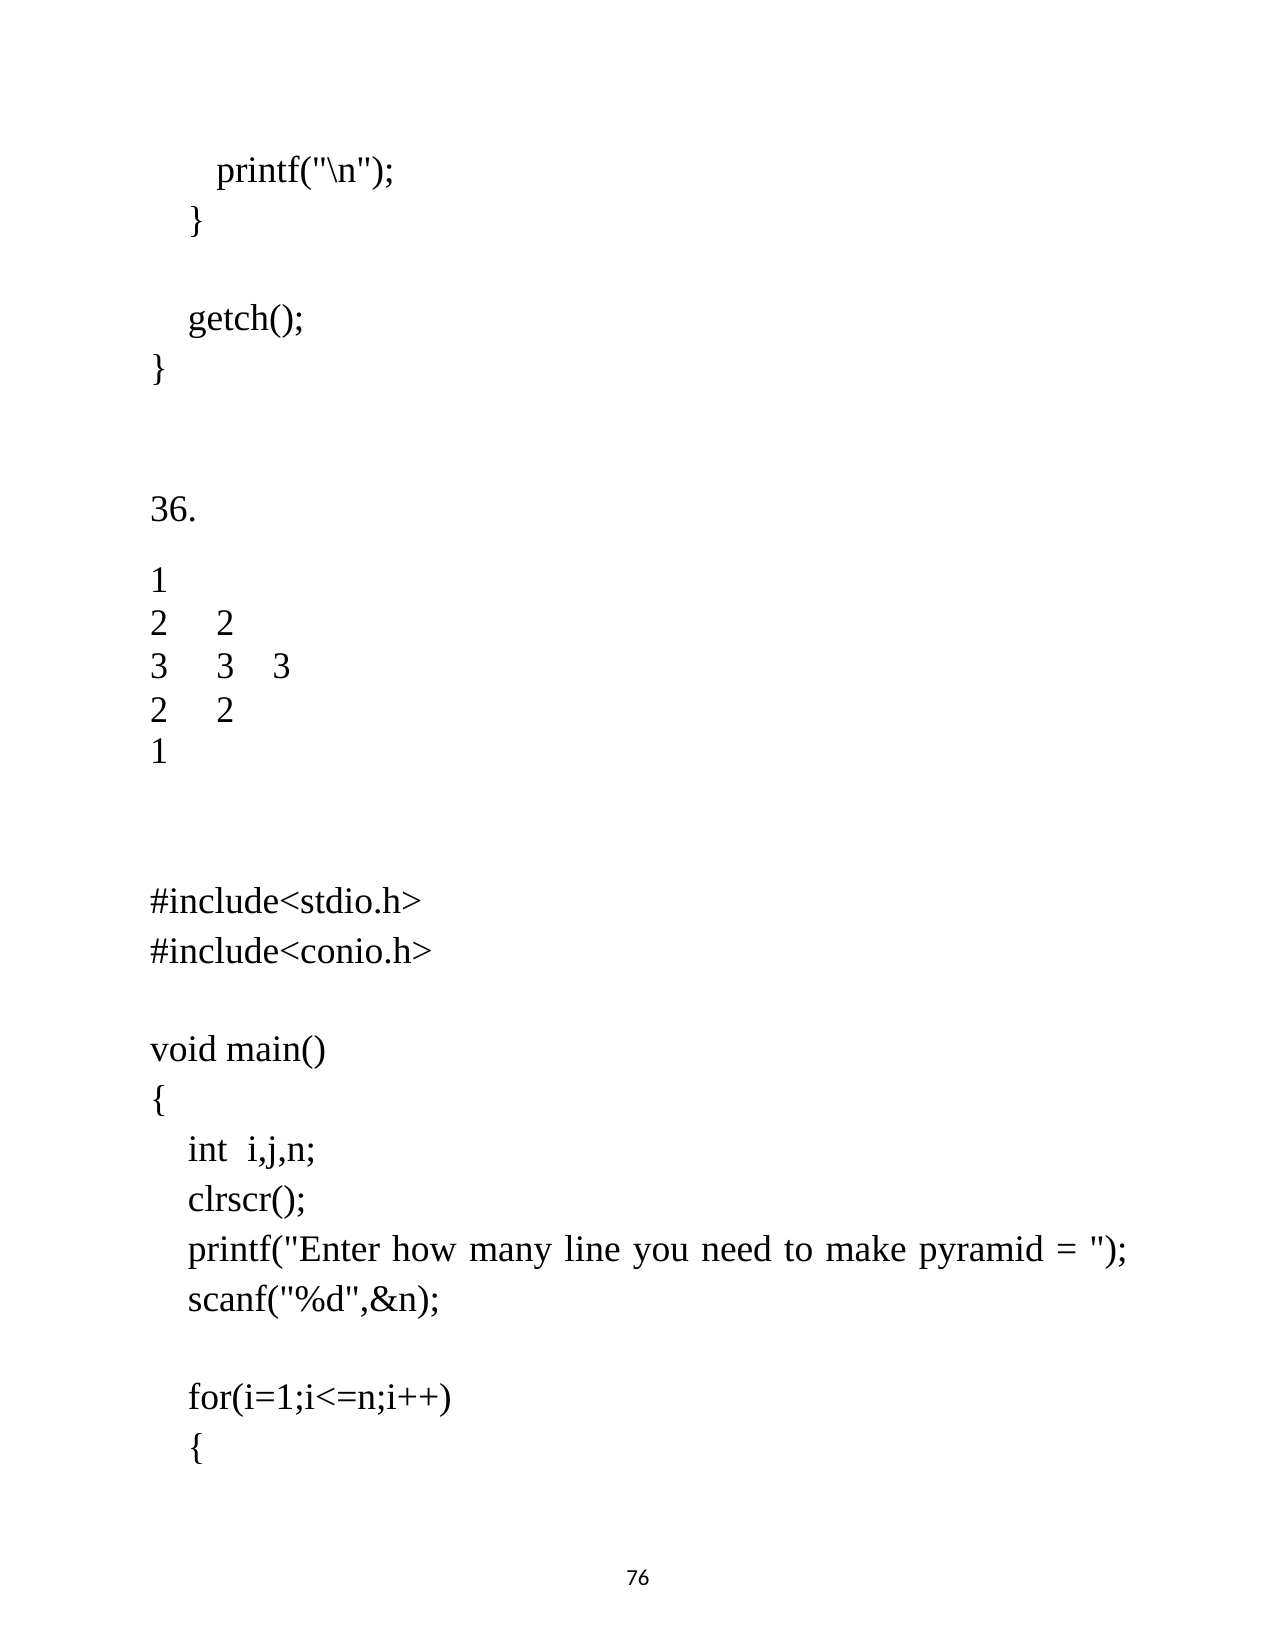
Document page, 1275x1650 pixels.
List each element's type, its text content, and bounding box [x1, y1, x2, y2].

text 36. [150, 487, 1275, 531]
text 2 2 [150, 688, 1275, 731]
text void main() [150, 1027, 1275, 1070]
text { [150, 1077, 1275, 1120]
text printf("\n"); } [188, 142, 424, 242]
text 1 [150, 558, 1275, 601]
text #include<stdio.h> #include<conio.h> [150, 873, 463, 973]
text getch(); } [150, 290, 334, 390]
text 1 [150, 731, 1275, 772]
text 3 3 3 [150, 644, 1275, 687]
text for(i=1;i<=n;i++) { [188, 1369, 482, 1469]
text 2 2 [150, 601, 1275, 644]
text printf("Enter how many line you need to make pyramid = "); scanf("%d",&n); [188, 1222, 1130, 1322]
text int i,j,n; clrscr(); [188, 1122, 336, 1222]
